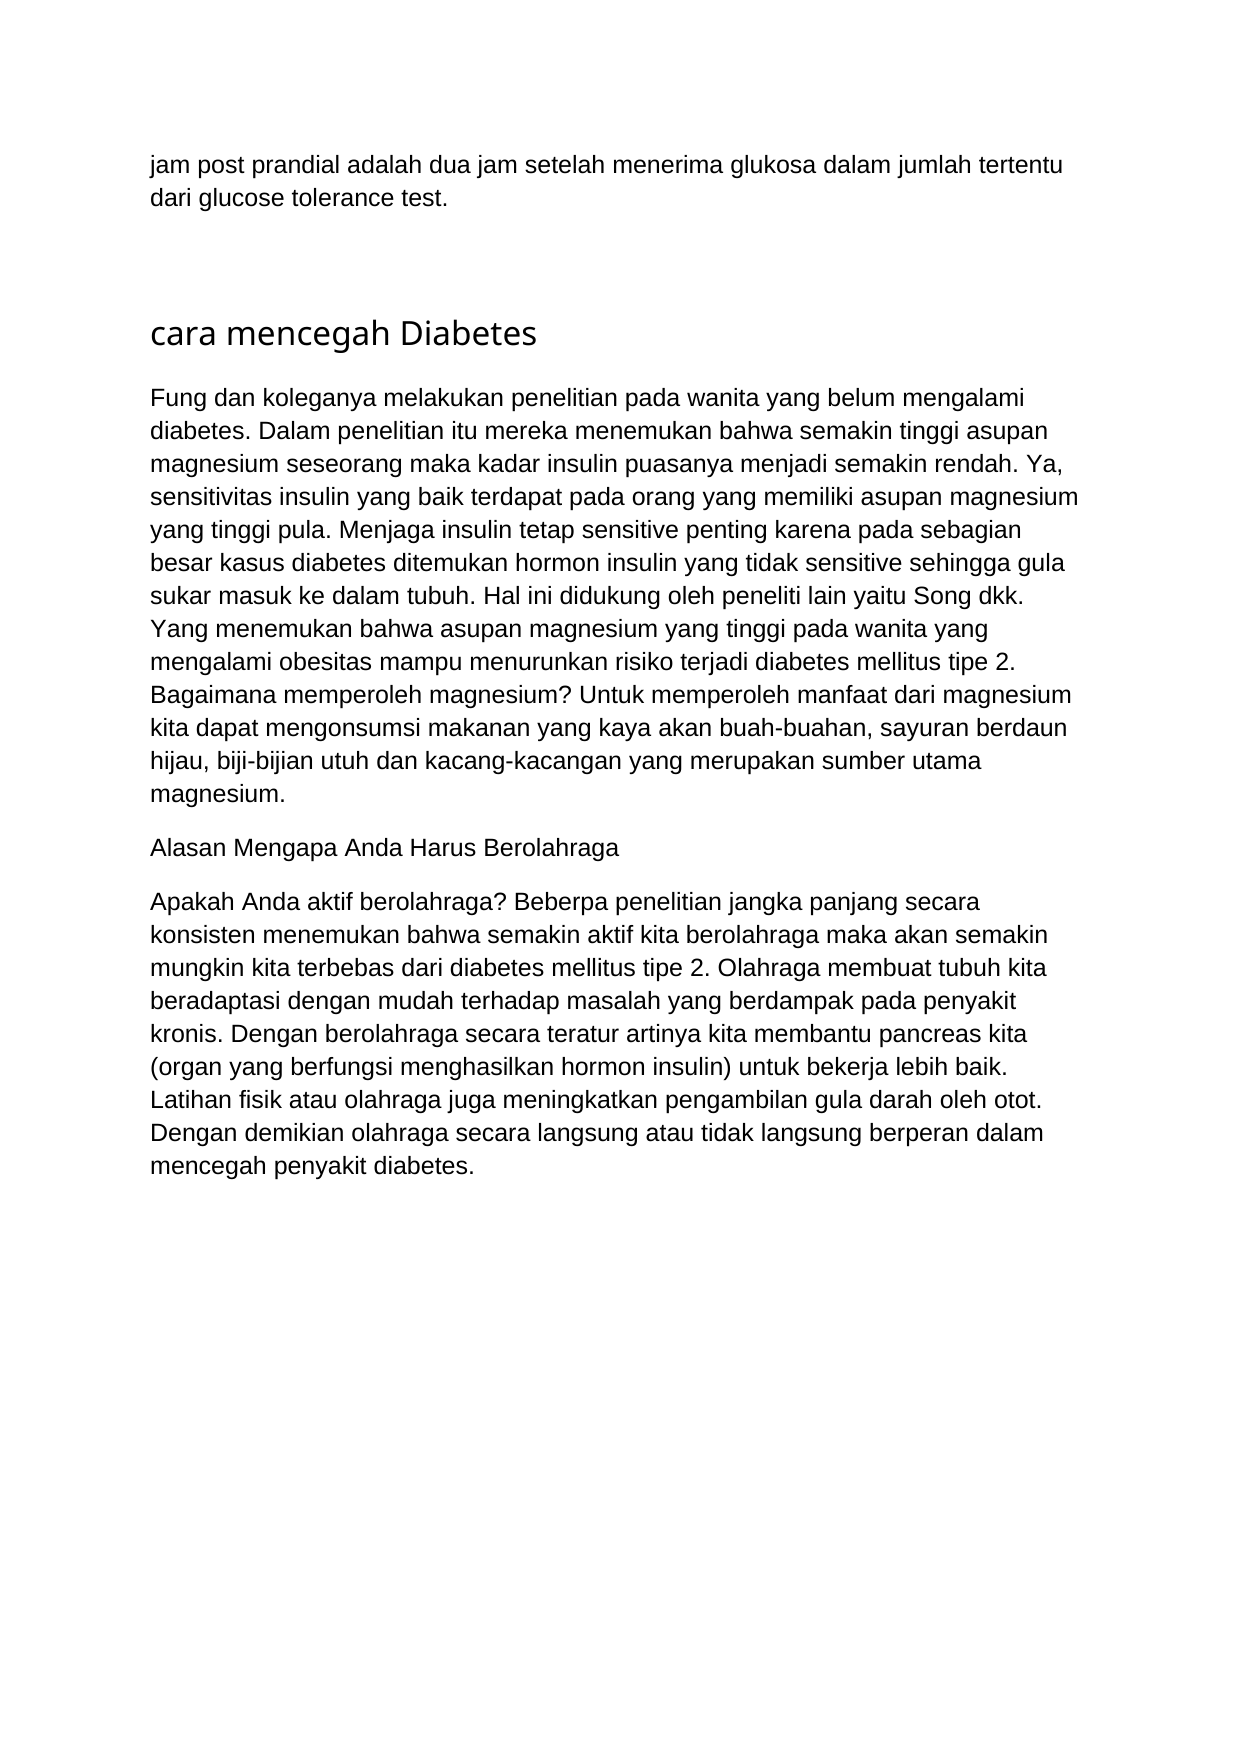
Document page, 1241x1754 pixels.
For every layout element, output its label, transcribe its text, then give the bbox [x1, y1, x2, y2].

text cara mencegah Diabetes [150, 310, 1090, 355]
text Alasan Mengapa Anda Harus Berolahraga [150, 833, 1090, 862]
text Apakah Anda aktif berolahraga? Beberpa penelitian jangka panjang secara konsisten menemukan bahwa semakin aktif kita berolahraga maka akan semakin mungkin kita terbebas dari diabetes mellitus tipe 2. Olahraga membuat tubuh kita beradaptasi dengan mudah terhadap masalah yang berdampak pada penyakit kronis. Dengan berolahraga secara teratur artinya kita membantu pancreas kita (organ yang berfungsi menghasilkan hormon insulin) untuk bekerja lebih baik. Latihan fisik atau olahraga juga meningkatkan pengambilan gula darah oleh otot. Dengan demikian olahraga secara langsung atau tidak langsung berperan dalam mencegah penyakit diabetes. [150, 887, 1090, 1180]
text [150, 150, 1090, 212]
text Fung dan koleganya melakukan penelitian pada wanita yang belum mengalami diabetes. Dalam penelitian itu mereka menemukan bahwa semakin tinggi asupan magnesium seseorang maka kadar insulin puasanya menjadi semakin rendah. Ya, sensitivitas insulin yang baik terdapat pada orang yang memiliki asupan magnesium yang tinggi pula. Menjaga insulin tetap sensitive penting karena pada sebagian besar kasus diabetes ditemukan hormon insulin yang tidak sensitive sehingga gula sukar masuk ke dalam tubuh. Hal ini didukung oleh peneliti lain yaitu Song dkk. Yang menemukan bahwa asupan magnesium yang tinggi pada wanita yang mengalami obesitas mampu menurunkan risiko terjadi diabetes mellitus tipe 2. Bagaimana memperoleh magnesium? Untuk memperoleh manfaat dari magnesium kita dapat mengonsumsi makanan yang kaya akan buah-buahan, sayuran berdaun hijau, biji-bijian utuh dan kacang-kacangan yang merupakan sumber utama magnesium. [150, 383, 1090, 808]
